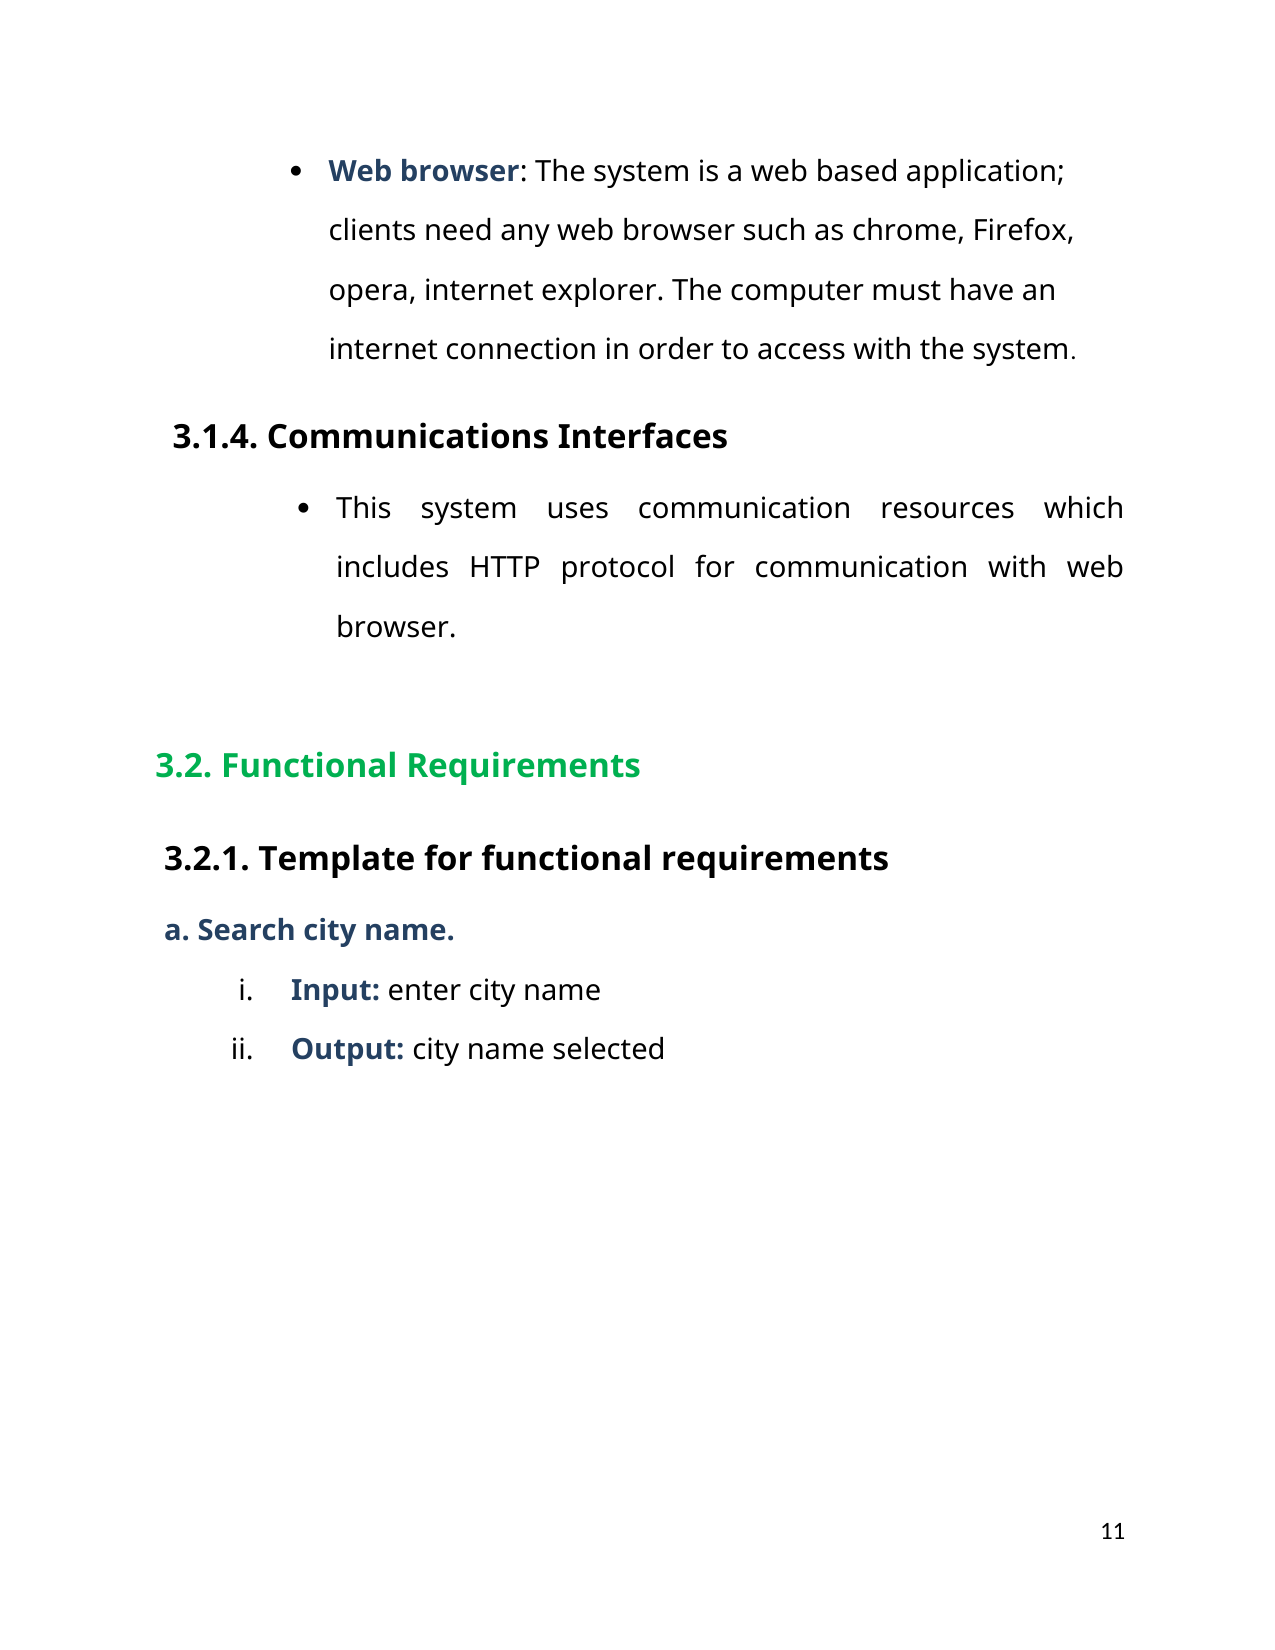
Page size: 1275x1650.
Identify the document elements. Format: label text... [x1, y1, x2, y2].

list Web browser: The system is a web based application; clients need any web browser such as chrome, Firefox, opera, internet explorer. The computer must have an internet connection in order to access with the system. [291, 150, 1125, 368]
list This system uses communication resources which includes HTTP protocol for communication with web browser. [298, 487, 1125, 646]
list Input: enter city name [253, 969, 1125, 1008]
subtitle 3.2.1. Template for functional requirements [103, 835, 1125, 880]
text a. Search city name. [103, 909, 1125, 949]
subtitle 3.1.4. Communications Interfaces [103, 413, 1125, 458]
subtitle 3.2. Functional Requirements [103, 742, 1125, 787]
list Output: city name selected [253, 1028, 1125, 1068]
